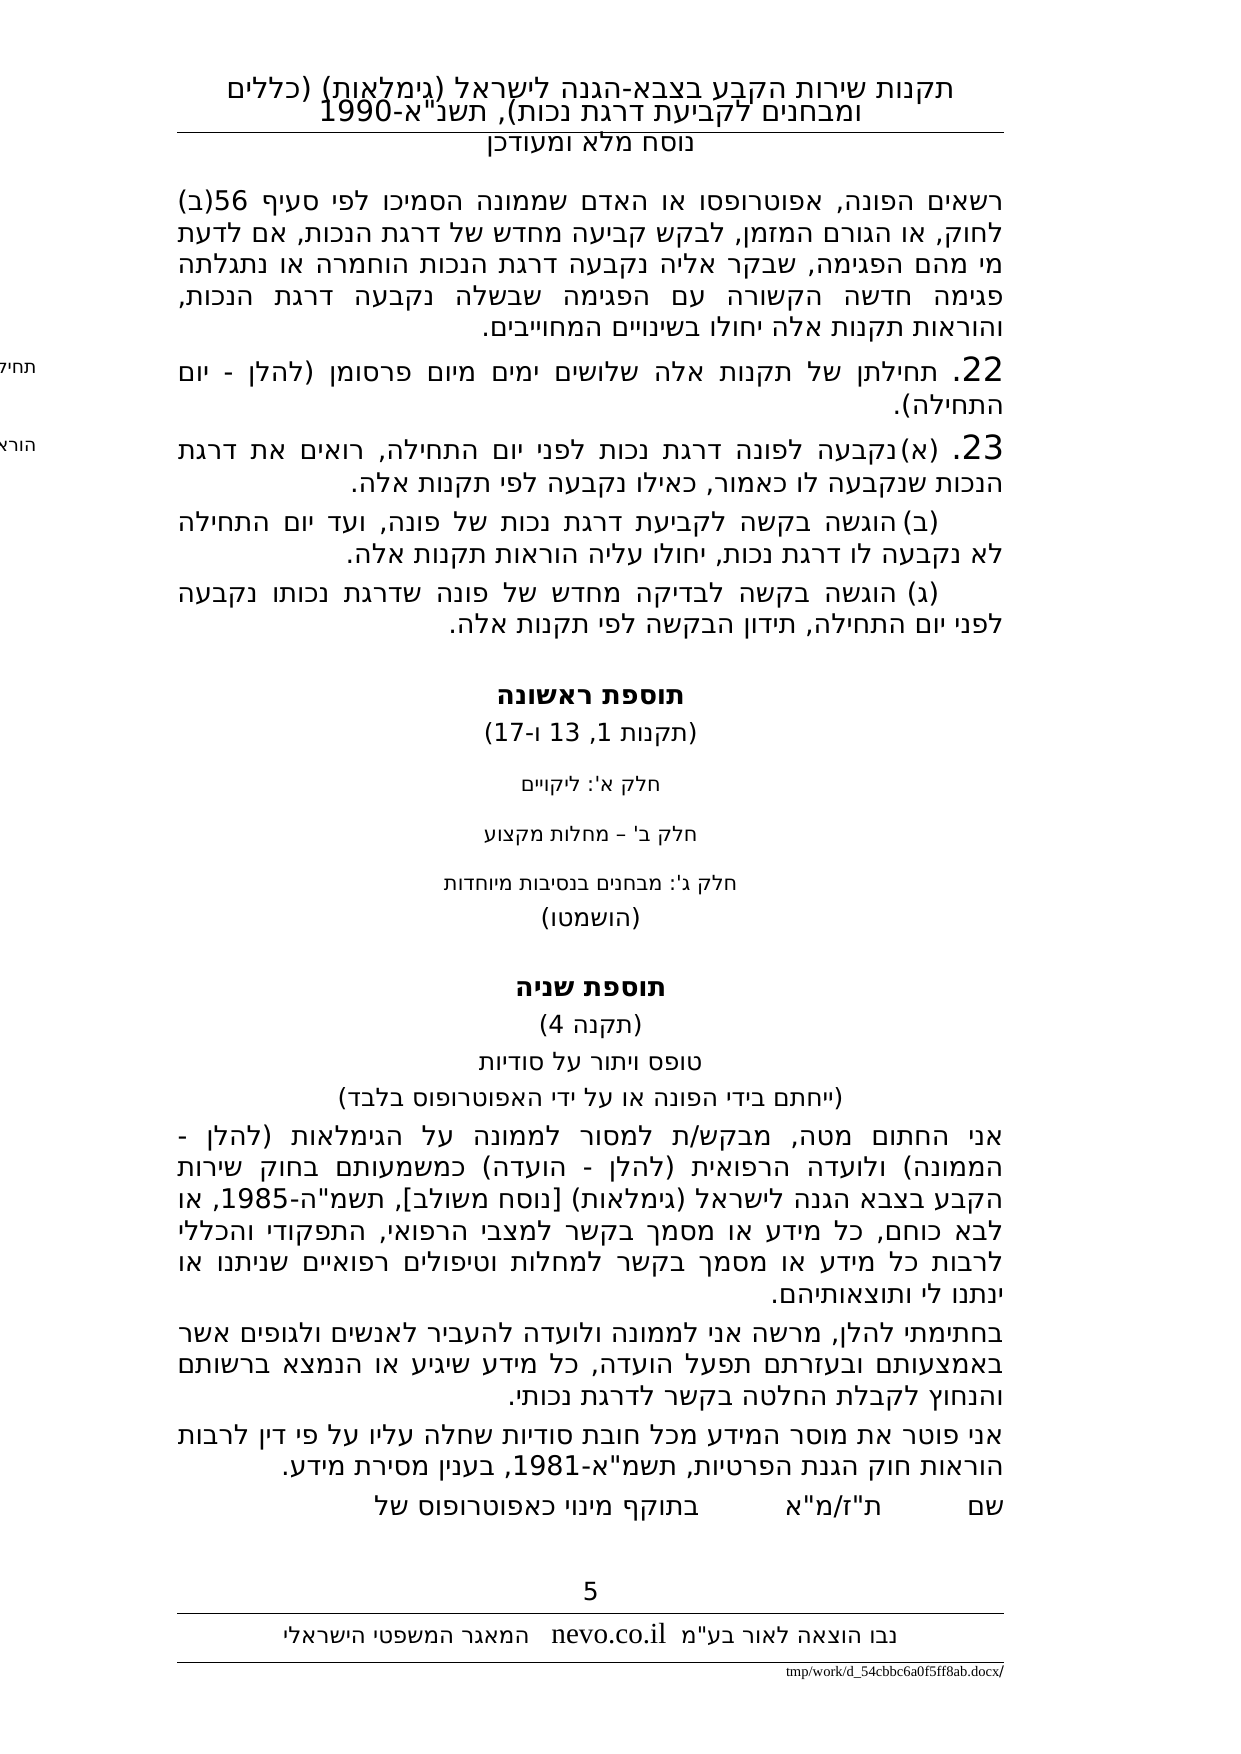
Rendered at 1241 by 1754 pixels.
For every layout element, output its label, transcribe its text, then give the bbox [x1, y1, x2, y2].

text (הושמטו) [177, 903, 1004, 932]
text (ייחתם בידי הפונה או על ידי האפוטרופוס בלבד) [177, 1083, 1004, 1113]
text חלק ג': מבחנים בנסיבות מיוחדות [177, 871, 1004, 895]
text 22. תחילתן של תקנות אלה שלושים ימים מיום פרסומן (להלן - יום התחילה). [177, 351, 1004, 421]
text תוספת ראשונה [177, 679, 1004, 711]
text בחתימתי להלן, מרשה אני לממונה ולועדה להעביר לאנשים ולגופים אשר באמצעותם ובעזרתם תפעל הועדה, כל מידע שיגיע או הנמצא ברשותם והנחוץ לקבלת החלטה בקשר לדרגת נכותי. [177, 1317, 1004, 1412]
text אני פוטר את מוסר המידע מכל חובת סודיות שחלה עליו על פי דין לרבות הוראות חוק הגנת הפרטיות, תשמ"א-1981, בענין מסירת מידע. [177, 1419, 1004, 1482]
text (ג) הוגשה בקשה לבדיקה מחדש של פונה שדרגת נכותו נקבעה לפני יום התחילה, תידון הבקשה לפי תקנות אלה. [177, 577, 1004, 640]
text חלק א': ליקויים [177, 772, 1004, 797]
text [177, 185, 1004, 343]
text חלק ב' – מחלות מקצוע [177, 822, 1004, 846]
text 23. (א) נקבעה לפונה דרגת נכות לפני יום התחילה, רואים את דרגת הנכות שנקבעה לו כאמור, כאילו נקבעה לפי תקנות אלה. [177, 428, 1004, 499]
text טופס ויתור על סודיות [177, 1047, 1004, 1076]
text שם ת"ז/מ"א בתוקף מינוי כאפוטרופוס של [177, 1490, 1004, 1521]
text אני החתום מטה, מבקש/ת למסור לממונה על הגימלאות (להלן - הממונה) ולועדה הרפואית (להלן - הועדה) כמשמעותם בחוק שירות הקבע בצבא הגנה לישראל (גימלאות) [נוסח משולב], תשמ"ה-1985, או לבא כוחם, כל מידע או מסמך בקשר למצבי הרפואי, התפקודי והכללי לרבות כל מידע או מסמך בקשר למחלות וטיפולים רפואיים שניתנו או ינתנו לי ותוצאותיהם. [177, 1120, 1004, 1309]
text תוספת שניה [177, 971, 1004, 1003]
text (תקנות 1, 13 ו-17) [177, 718, 1004, 747]
text (תקנה 4) [177, 1010, 1004, 1039]
text (ב) הוגשה בקשה לקביעת דרגת נכות של פונה, ועד יום התחילה לא נקבעה לו דרגת נכות, יחולו עליה הוראות תקנות אלה. [177, 506, 1004, 569]
